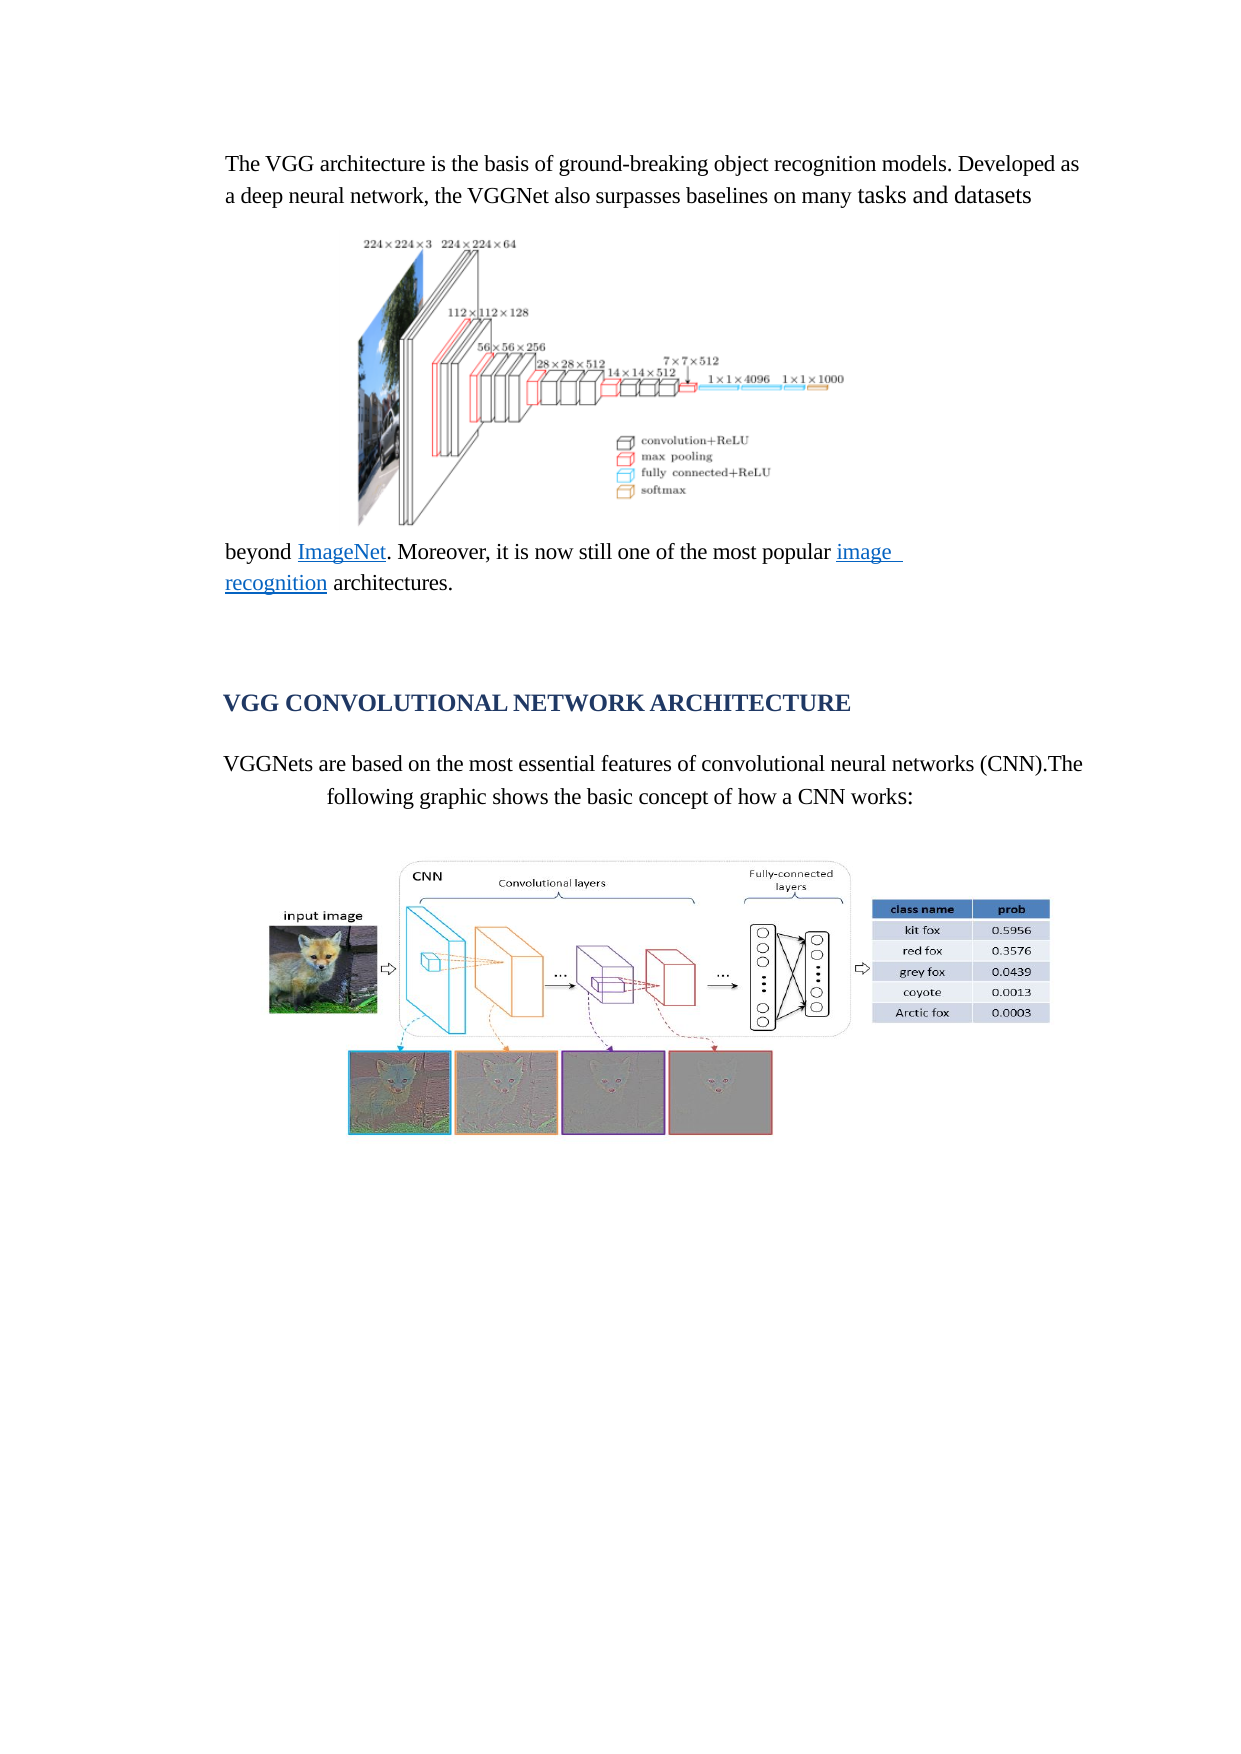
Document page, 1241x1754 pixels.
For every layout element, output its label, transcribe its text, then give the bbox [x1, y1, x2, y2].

text VGGNets are based on the most essential features of convolutional neural networks (CNN).The following graphic shows the basic concept of how a CNN works: [150, 750, 1090, 810]
text VGG CONVOLUTIONAL NETWORK ARCHITECTURE [150, 688, 1090, 717]
picture [338, 230, 858, 535]
picture [236, 846, 1061, 1147]
